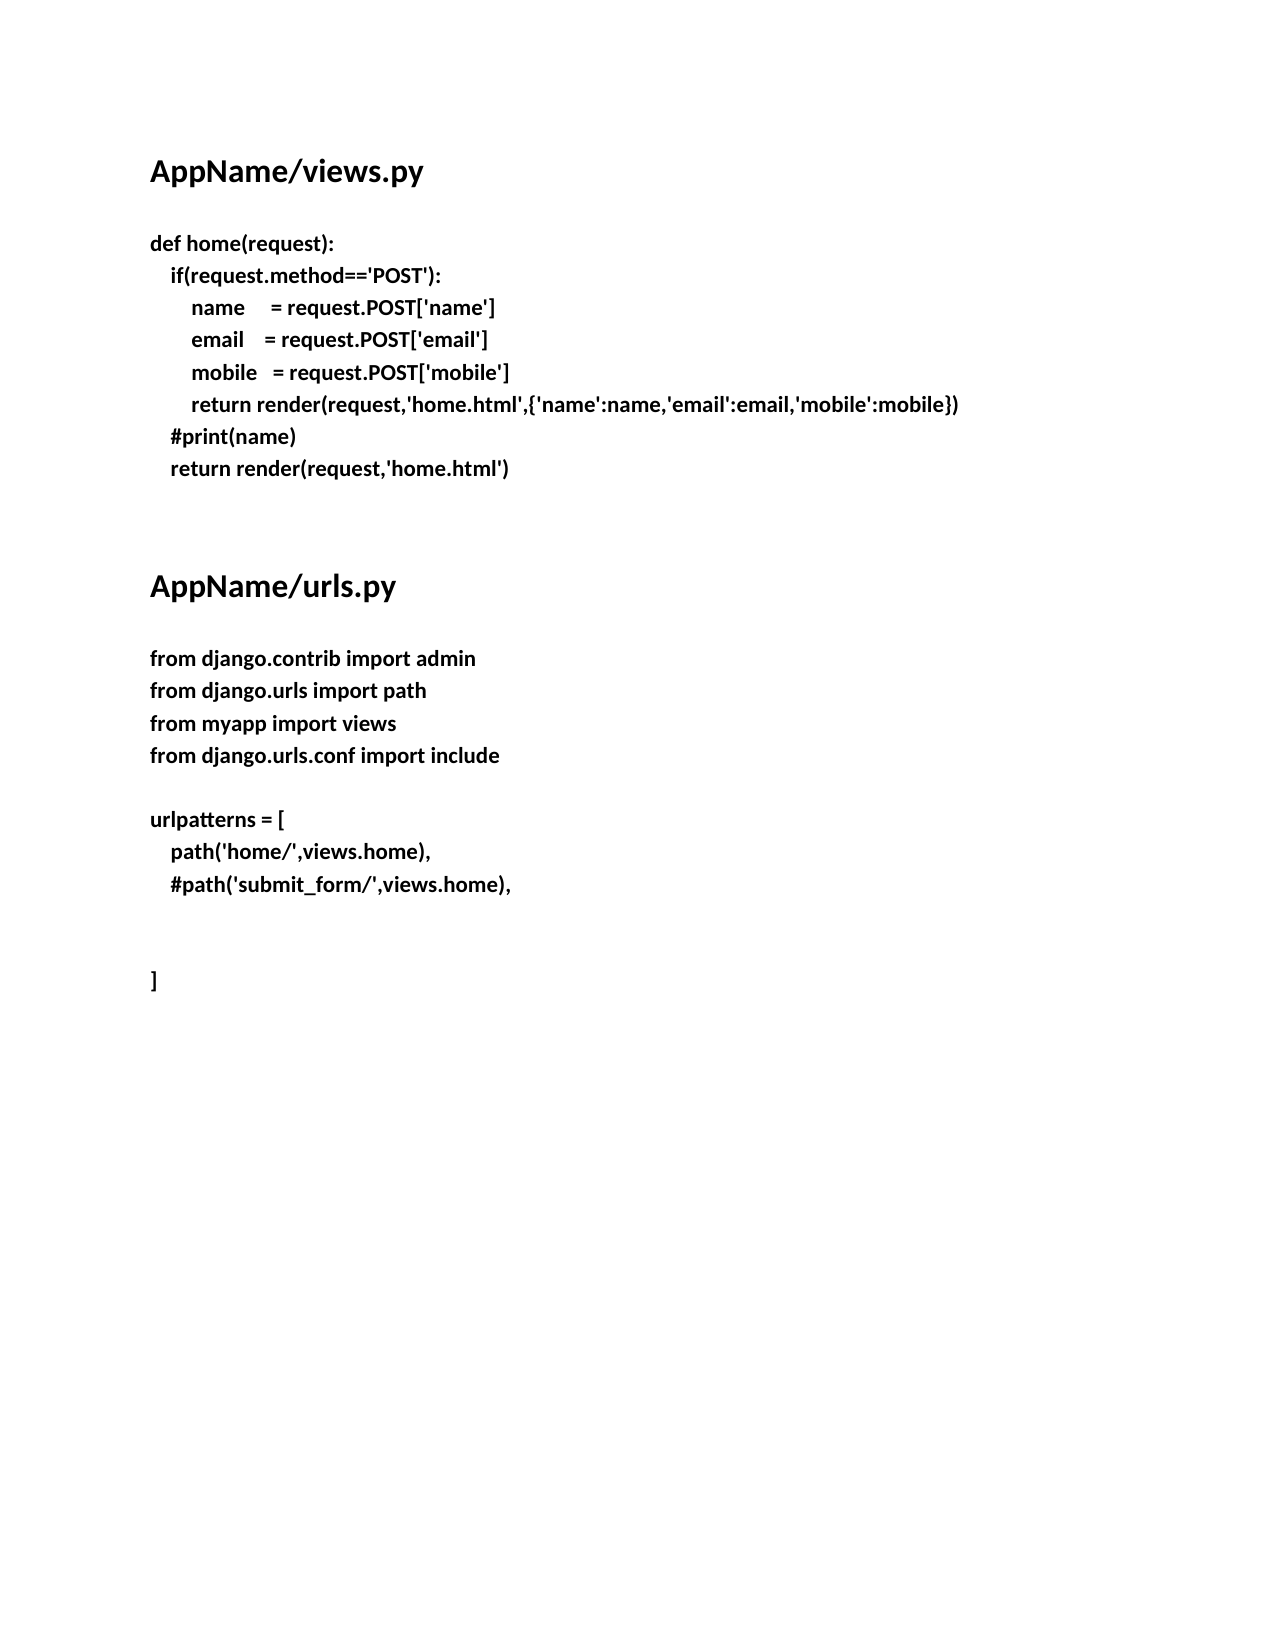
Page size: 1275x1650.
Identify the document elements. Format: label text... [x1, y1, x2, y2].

text from myapp import views [150, 709, 1125, 737]
text from django.urls.conf import include [150, 741, 1125, 769]
text if(request.method=='POST'): [150, 261, 1125, 289]
text from django.urls import path [150, 677, 1125, 704]
text #print(name) [150, 422, 1125, 450]
text AppName/views.py [150, 150, 1125, 191]
text ] [150, 966, 1125, 994]
text urlpatterns = [ [150, 805, 1125, 833]
text #path('submit_form/',views.home), [150, 870, 1125, 898]
text AppName/urls.py [150, 565, 1125, 606]
text name = request.POST['name'] [150, 293, 1125, 321]
text return render(request,'home.html',{'name':name,'email':email,'mobile':mobile}) [150, 390, 1125, 418]
text email = request.POST['email'] [150, 326, 1125, 353]
text def home(request): [150, 229, 1125, 257]
text path('home/',views.home), [150, 837, 1125, 866]
text from django.contrib import admin [150, 644, 1125, 672]
text return render(request,'home.html') [150, 454, 1125, 482]
text mobile = request.POST['mobile'] [150, 358, 1125, 386]
